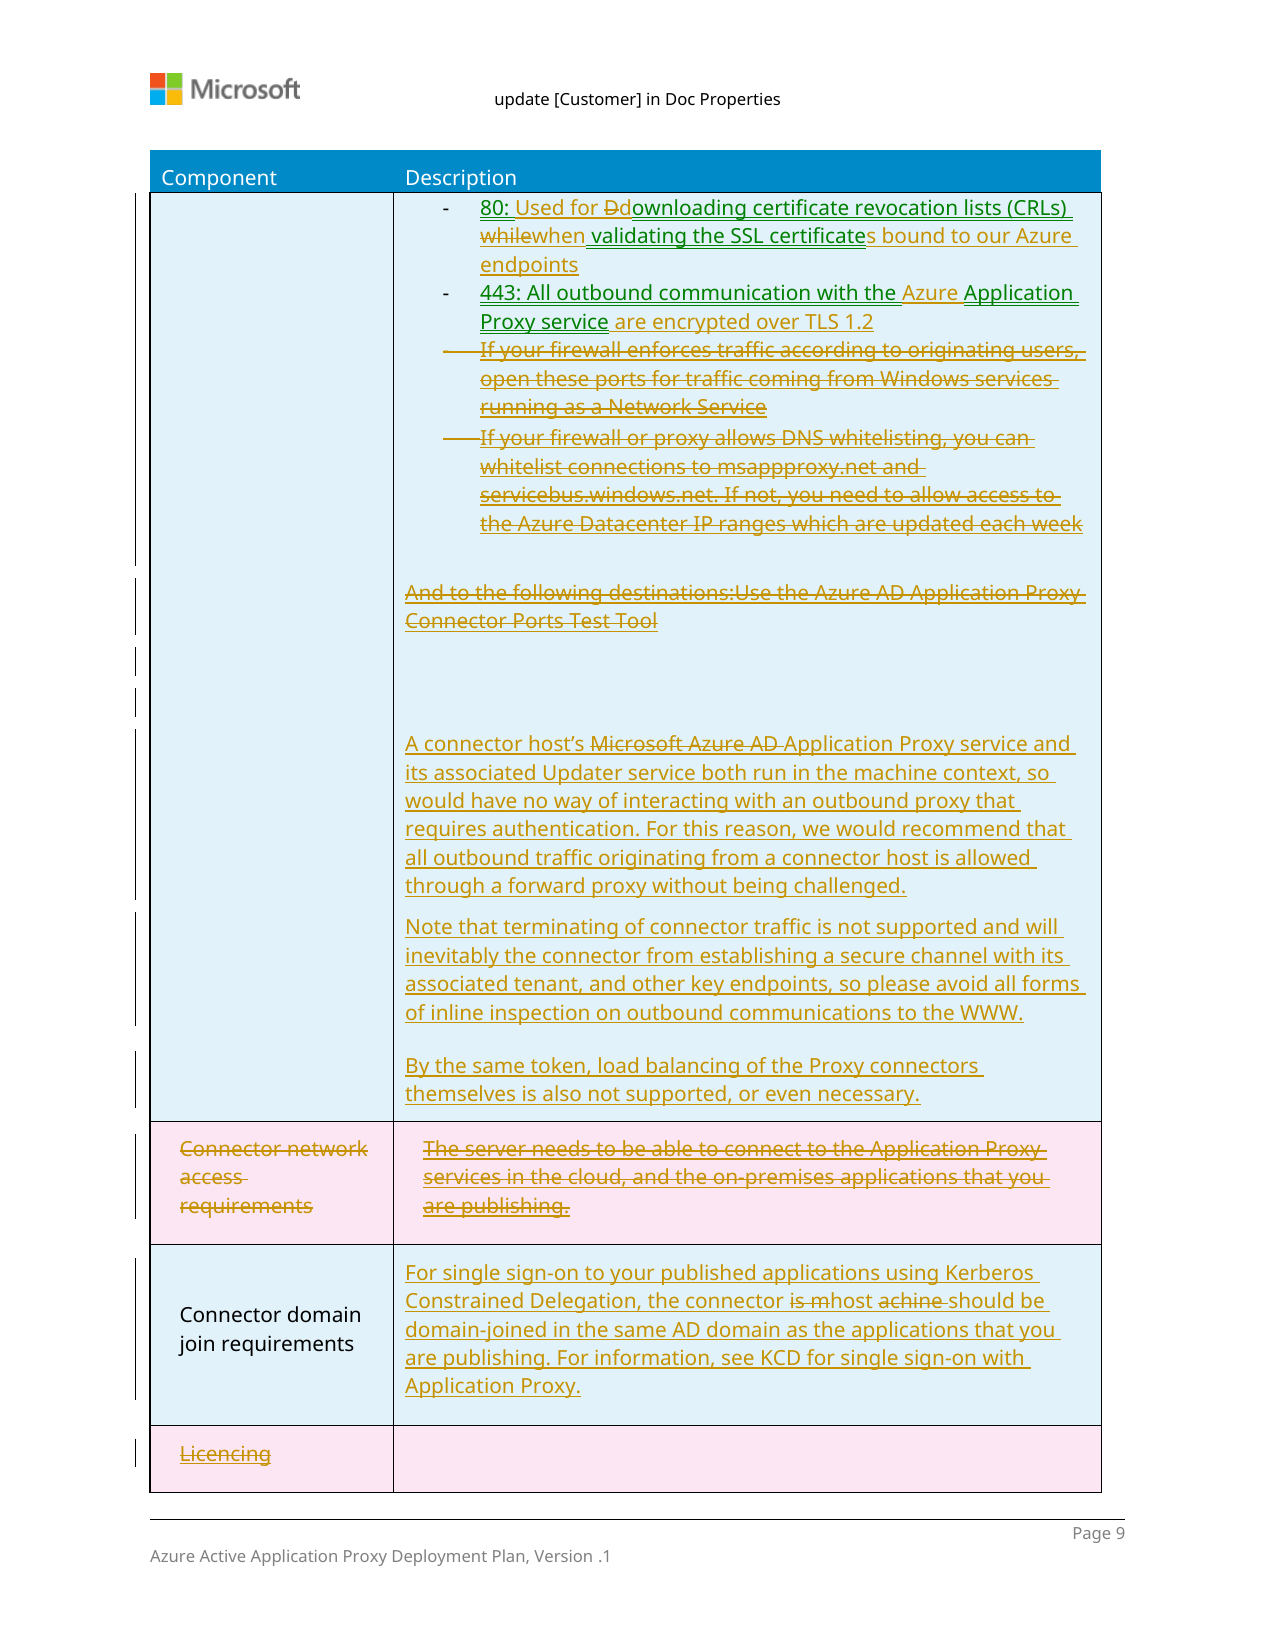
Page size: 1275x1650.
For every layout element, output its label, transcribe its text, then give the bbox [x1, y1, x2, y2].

table_header Component [150, 151, 394, 192]
picture [150, 73, 300, 106]
table_header Description [394, 151, 1101, 192]
